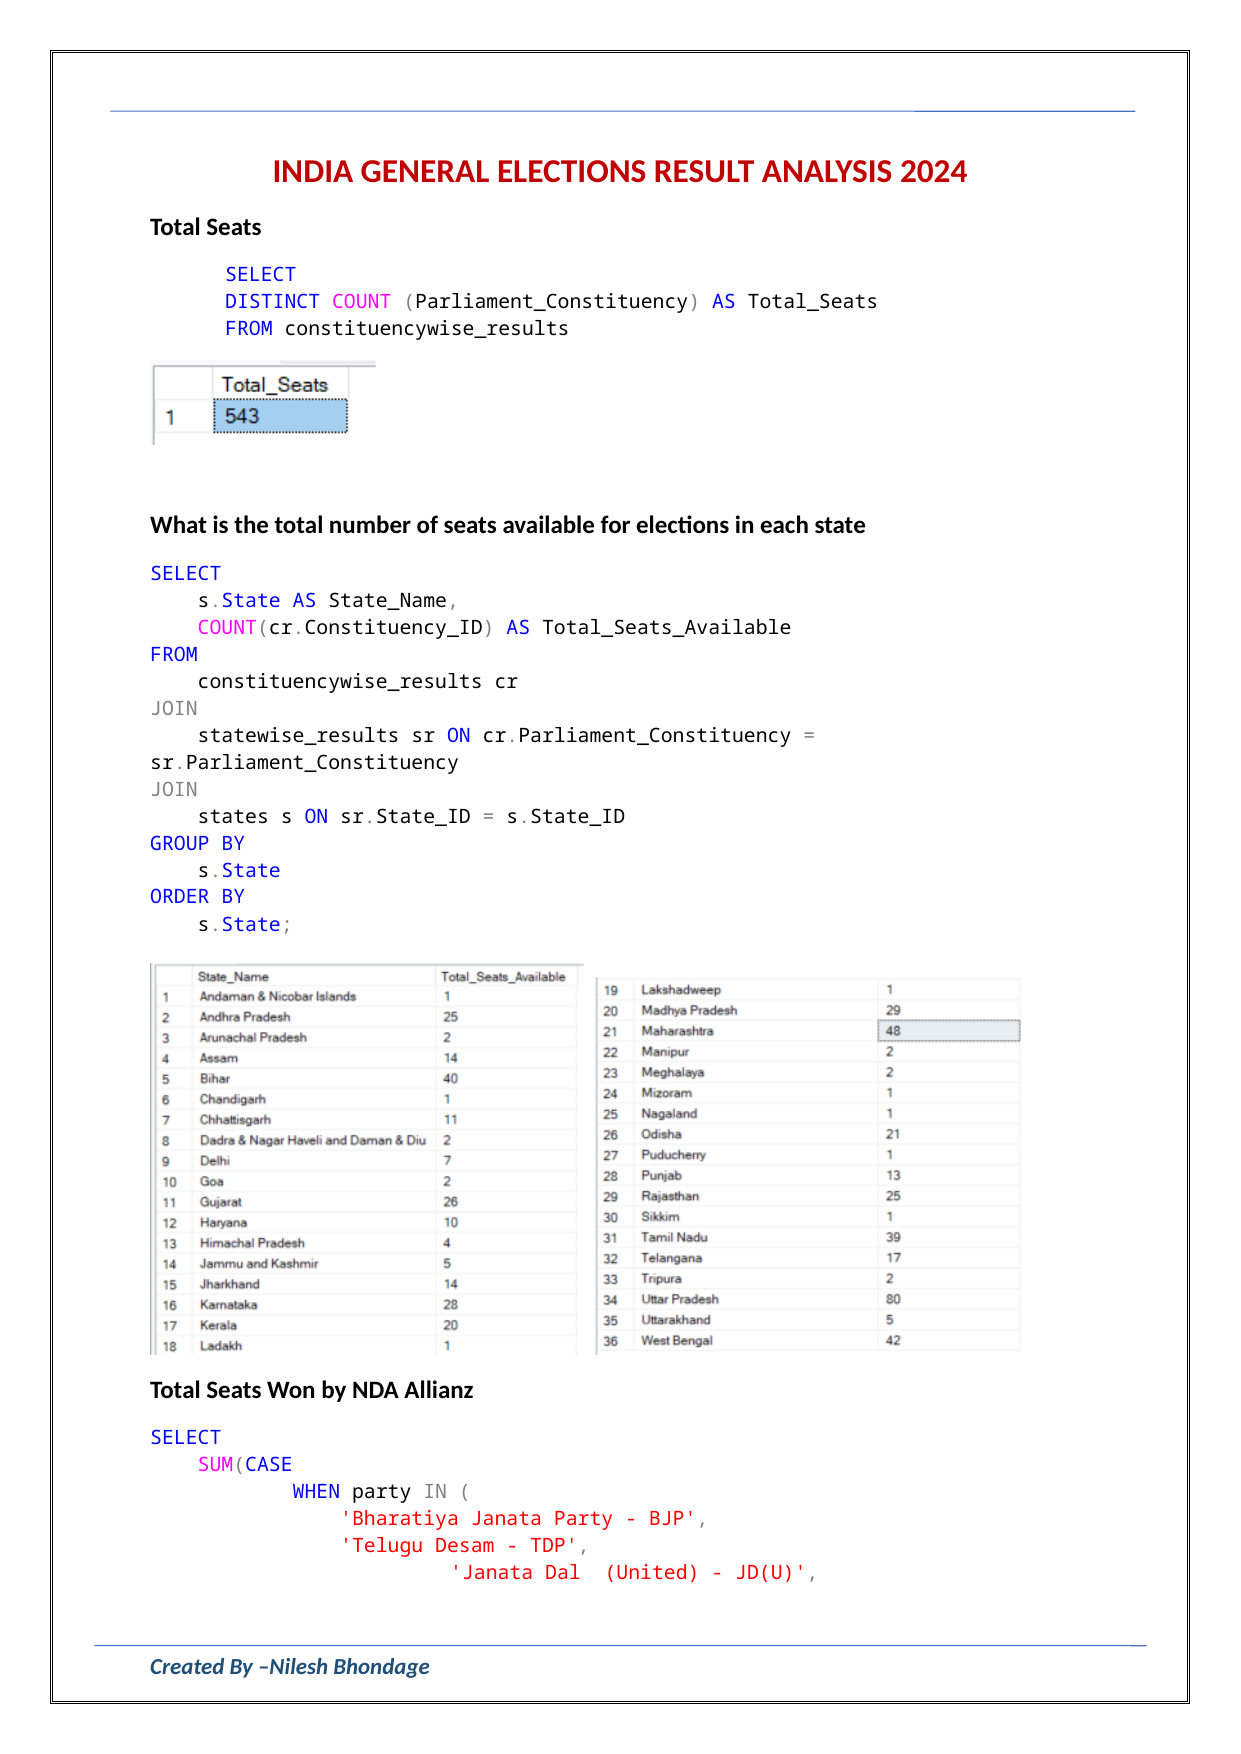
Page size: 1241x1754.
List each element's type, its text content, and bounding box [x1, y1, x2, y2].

text Total Seats Won by NDA Allianz [150, 1374, 1090, 1404]
text JOIN [150, 775, 1090, 802]
text JOIN [150, 694, 1090, 721]
text constituencywise_results cr [150, 667, 1090, 694]
picture [150, 360, 376, 445]
text GROUP BY [150, 829, 1090, 856]
text SELECT [150, 260, 1090, 287]
text SELECT [150, 1424, 1090, 1451]
text s.State [150, 856, 1090, 883]
text WHEN party IN ( [150, 1478, 1090, 1504]
text FROM [150, 640, 1090, 667]
text What is the total number of seats available for elections in each state [150, 509, 1090, 540]
text INDIA GENERAL ELECTIONS RESULT ANALYSIS 2024 [150, 150, 1090, 191]
text 'Janata Dal (United) - JD(U)', [150, 1558, 1090, 1586]
picture [595, 977, 1026, 1355]
text s.State; [150, 910, 1090, 937]
text DISTINCT COUNT (Parliament_Constituency) AS Total_Seats [150, 287, 1090, 314]
text s.State AS State_Name, [150, 586, 1090, 613]
text states s ON sr.State_ID = s.State_ID [150, 802, 1090, 829]
picture [150, 963, 584, 1355]
text statewise_results sr ON cr.Parliament_Constituency = sr.Parliament_Constituency [150, 721, 1090, 775]
text Total Seats [150, 211, 1090, 241]
text SELECT [150, 559, 1090, 586]
text ORDER BY [150, 883, 1090, 910]
text SUM(CASE [150, 1451, 1090, 1478]
text FROM constituencywise_results [150, 314, 1090, 341]
text 'Bharatiya Janata Party - BJP', [150, 1504, 1090, 1532]
text COUNT(cr.Constituency_ID) AS Total_Seats_Available [150, 613, 1090, 640]
text 'Telugu Desam - TDP', [150, 1532, 1090, 1558]
